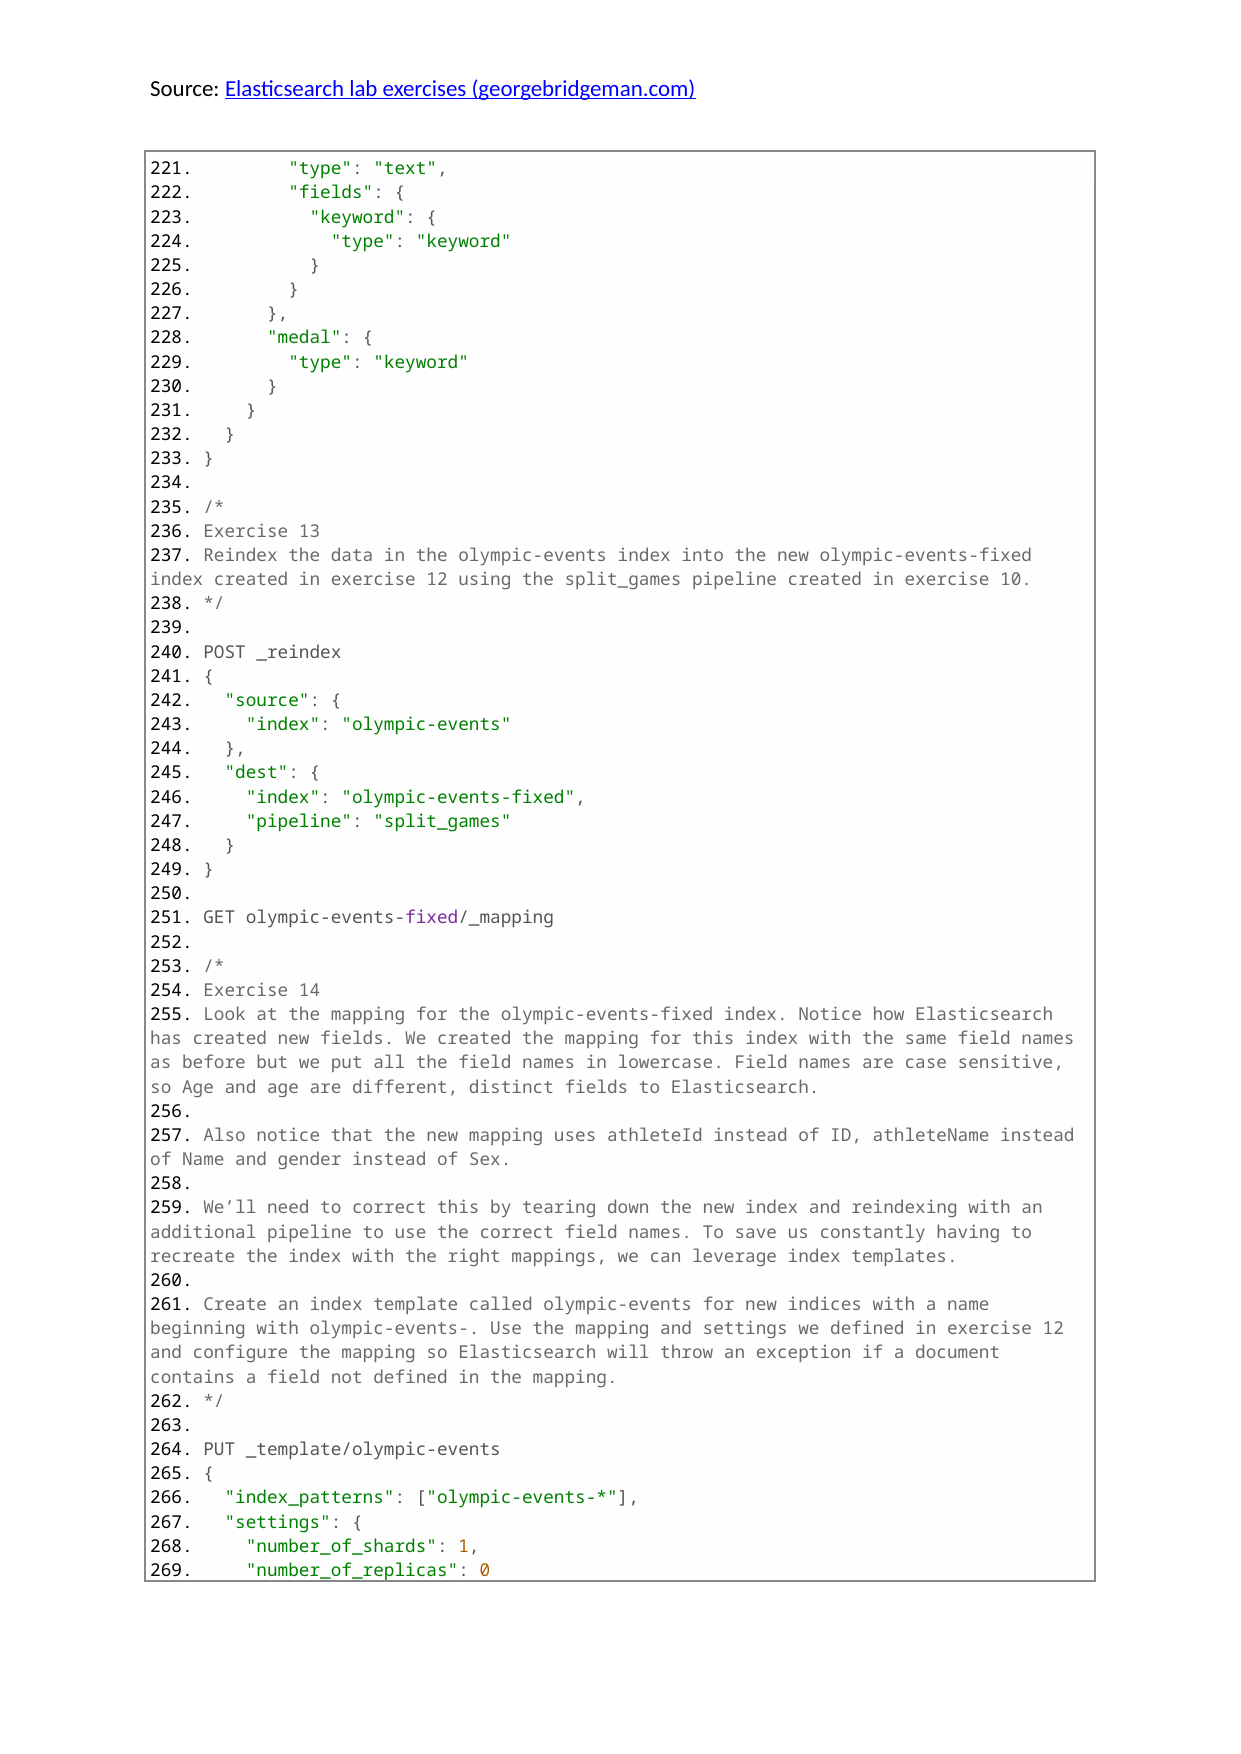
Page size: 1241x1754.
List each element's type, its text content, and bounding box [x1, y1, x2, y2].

text 259. We’ll need to correct this by tearing down the new index and reindexing with an additional pipeline to use the correct field names. To save us constantly having to recreate the index with the right mappings, we can leverage index templates. [150, 1195, 1090, 1267]
text 227. }, [150, 301, 1090, 325]
text 264. PUT _template/olympic-events [150, 1437, 1090, 1461]
text 257. Also notice that the new mapping uses athleteId instead of ID, athleteName instead of Name and gender instead of Sex. [150, 1122, 1090, 1171]
text 250. [150, 881, 1090, 905]
text 243. "index": "olympic-events" [150, 712, 1090, 736]
text 268. "number_of_shards": 1, [150, 1533, 1090, 1557]
text 223. "keyword": { [150, 204, 1090, 228]
text 260. [150, 1267, 1090, 1292]
text 247. "pipeline": "split_games" [150, 808, 1090, 832]
text 255. Look at the mapping for the olympic-events-fixed index. Notice how Elasticsearch has created new fields. We created the mapping for this index with the same field names as before but we put all the field names in lowercase. Field names are case sensitive, so Age and age are different, distinct fields to Elasticsearch. [150, 1002, 1090, 1098]
text 234. [150, 470, 1090, 494]
text 230. } [150, 373, 1090, 397]
text 242. "source": { [150, 687, 1090, 712]
text 245. "dest": { [150, 760, 1090, 784]
text 256. [150, 1098, 1090, 1122]
text 248. } [150, 832, 1090, 857]
text 238. */ [150, 591, 1090, 615]
text 269. "number_of_replicas": 0 [150, 1557, 1090, 1580]
text 231. } [150, 397, 1090, 422]
text 262. */ [150, 1388, 1090, 1412]
text 240. POST _reindex [150, 639, 1090, 663]
text 244. }, [150, 736, 1090, 760]
text 228. "medal": { [150, 325, 1090, 349]
text 253. /* [150, 953, 1090, 977]
text 267. "settings": { [150, 1509, 1090, 1533]
text 249. } [150, 857, 1090, 881]
text 239. [150, 615, 1090, 639]
text 232. } [150, 422, 1090, 446]
text 235. /* [150, 494, 1090, 518]
text 266. "index_patterns": ["olympic-events-*"], [150, 1485, 1090, 1509]
text 224. "type": "keyword" [150, 228, 1090, 252]
text 258. [150, 1171, 1090, 1195]
text 236. Exercise 13 [150, 518, 1090, 542]
text 226. } [150, 277, 1090, 301]
text 229. "type": "keyword" [150, 349, 1090, 373]
text 252. [150, 929, 1090, 953]
text 263. [150, 1412, 1090, 1437]
text 221. "type": "text", [146, 152, 1094, 180]
text 254. Exercise 14 [150, 977, 1090, 1002]
text 222. "fields": { [150, 180, 1090, 204]
text 251. GET olympic-events-fixed/_mapping [150, 905, 1090, 929]
text 265. { [150, 1461, 1090, 1485]
text 241. { [150, 663, 1090, 687]
text 225. } [150, 252, 1090, 277]
text 246. "index": "olympic-events-fixed", [150, 784, 1090, 808]
text 233. } [150, 446, 1090, 470]
text 261. Create an index template called olympic-events for new indices with a name beginning with olympic-events-. Use the mapping and settings we defined in exercise 12 and configure the mapping so Elasticsearch will throw an exception if a document contains a field not defined in the mapping. [150, 1292, 1090, 1388]
text 237. Reindex the data in the olympic-events index into the new olympic-events-fixed index created in exercise 12 using the split_games pipeline created in exercise 10. [150, 542, 1090, 591]
